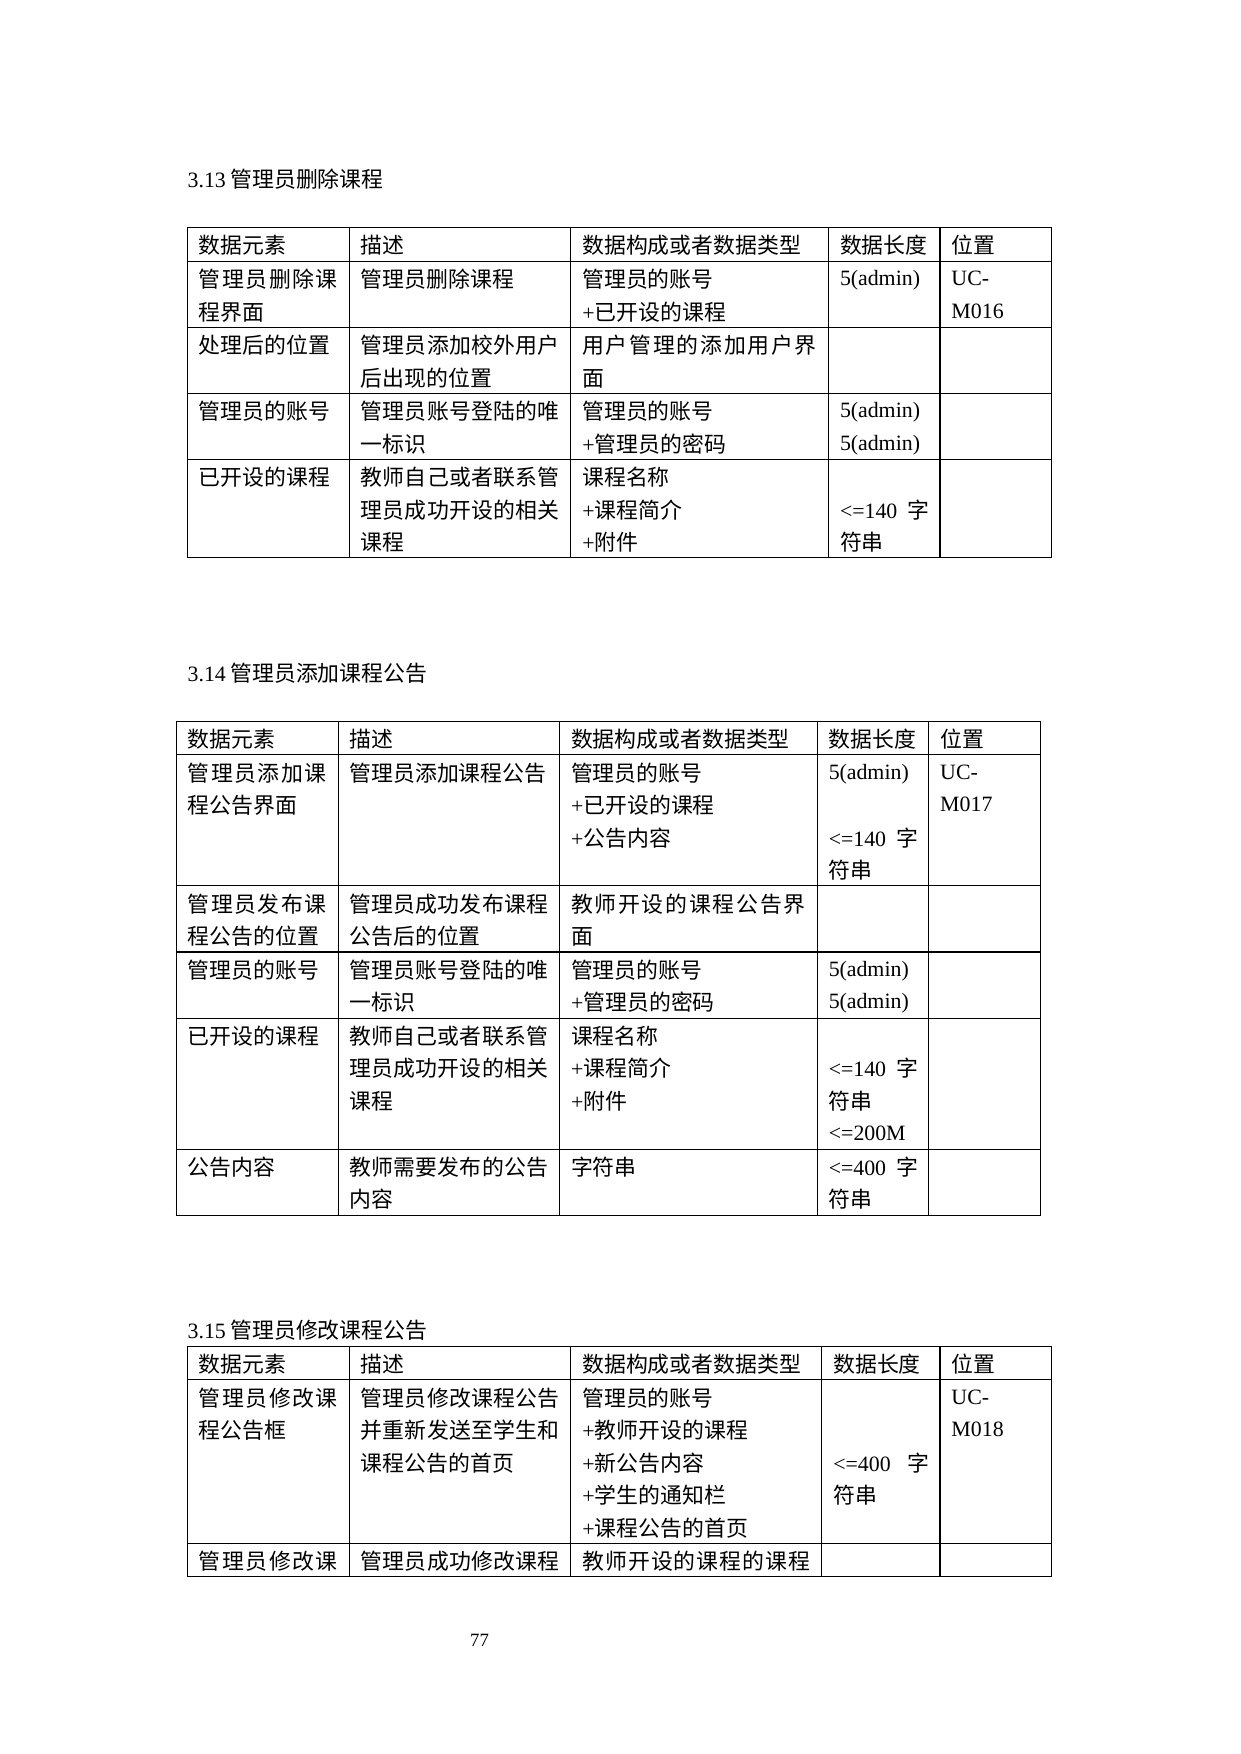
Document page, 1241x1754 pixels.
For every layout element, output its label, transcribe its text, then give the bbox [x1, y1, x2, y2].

text 3.14管理员添加课程公告 [187, 656, 1053, 688]
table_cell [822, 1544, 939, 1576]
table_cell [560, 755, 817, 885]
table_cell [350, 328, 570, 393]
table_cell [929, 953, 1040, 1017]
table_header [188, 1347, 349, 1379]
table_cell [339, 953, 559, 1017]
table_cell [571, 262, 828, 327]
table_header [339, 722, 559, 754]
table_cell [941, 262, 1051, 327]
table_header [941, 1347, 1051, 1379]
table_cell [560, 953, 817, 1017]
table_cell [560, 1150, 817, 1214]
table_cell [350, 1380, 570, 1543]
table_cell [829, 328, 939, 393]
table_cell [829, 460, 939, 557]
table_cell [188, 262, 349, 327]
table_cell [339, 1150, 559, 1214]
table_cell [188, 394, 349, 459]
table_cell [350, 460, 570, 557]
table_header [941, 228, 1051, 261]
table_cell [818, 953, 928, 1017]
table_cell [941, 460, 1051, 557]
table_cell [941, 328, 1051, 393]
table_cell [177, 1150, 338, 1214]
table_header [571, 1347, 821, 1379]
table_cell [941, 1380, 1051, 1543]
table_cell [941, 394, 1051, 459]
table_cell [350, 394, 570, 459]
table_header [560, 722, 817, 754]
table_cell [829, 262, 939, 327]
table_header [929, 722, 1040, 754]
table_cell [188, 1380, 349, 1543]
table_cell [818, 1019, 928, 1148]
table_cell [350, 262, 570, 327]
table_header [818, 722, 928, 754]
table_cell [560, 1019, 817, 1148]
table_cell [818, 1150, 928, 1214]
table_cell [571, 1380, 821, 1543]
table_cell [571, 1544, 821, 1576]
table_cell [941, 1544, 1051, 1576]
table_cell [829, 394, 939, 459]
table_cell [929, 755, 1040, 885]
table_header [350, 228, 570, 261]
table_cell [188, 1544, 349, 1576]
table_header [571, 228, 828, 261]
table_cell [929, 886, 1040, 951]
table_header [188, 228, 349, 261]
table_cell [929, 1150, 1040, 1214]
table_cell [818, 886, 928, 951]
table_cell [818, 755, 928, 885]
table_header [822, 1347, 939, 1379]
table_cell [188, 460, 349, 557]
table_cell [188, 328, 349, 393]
text 3.15管理员修改课程公告 [187, 1313, 1053, 1346]
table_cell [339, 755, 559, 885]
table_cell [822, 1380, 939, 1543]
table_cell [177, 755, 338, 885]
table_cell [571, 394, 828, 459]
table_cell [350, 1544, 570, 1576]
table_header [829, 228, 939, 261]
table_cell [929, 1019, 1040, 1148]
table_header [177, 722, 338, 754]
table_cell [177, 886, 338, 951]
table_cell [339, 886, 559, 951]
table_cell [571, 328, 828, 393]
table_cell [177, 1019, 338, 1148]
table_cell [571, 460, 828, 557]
text 3.13管理员删除课程 [187, 162, 1053, 194]
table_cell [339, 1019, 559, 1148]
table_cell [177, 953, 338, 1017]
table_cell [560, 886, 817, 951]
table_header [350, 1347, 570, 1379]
